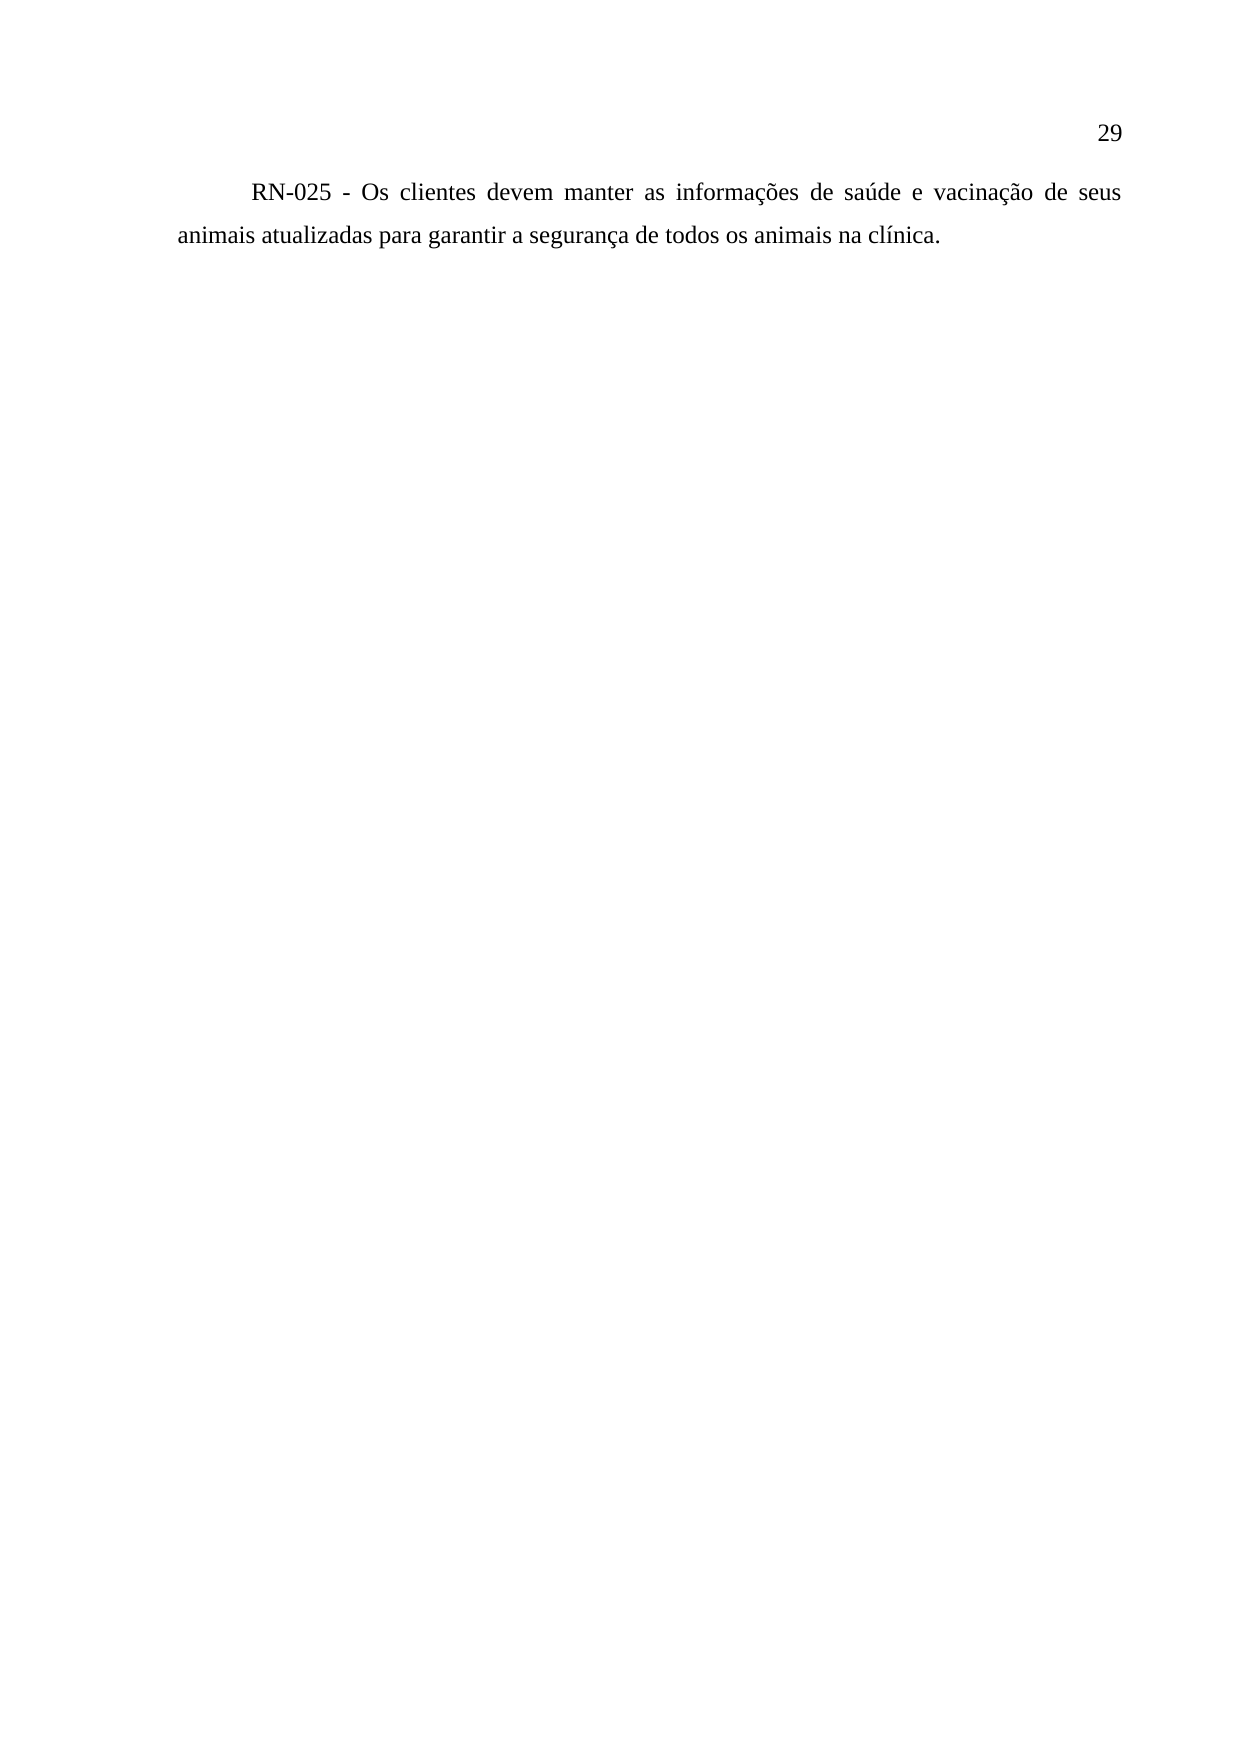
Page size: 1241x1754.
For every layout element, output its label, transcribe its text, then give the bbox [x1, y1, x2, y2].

text RN-025 - Os clientes devem manter as informações de saúde e vacinação de seus animais atualizadas para garantir a segurança de todos os animais na clínica. [177, 177, 1122, 249]
